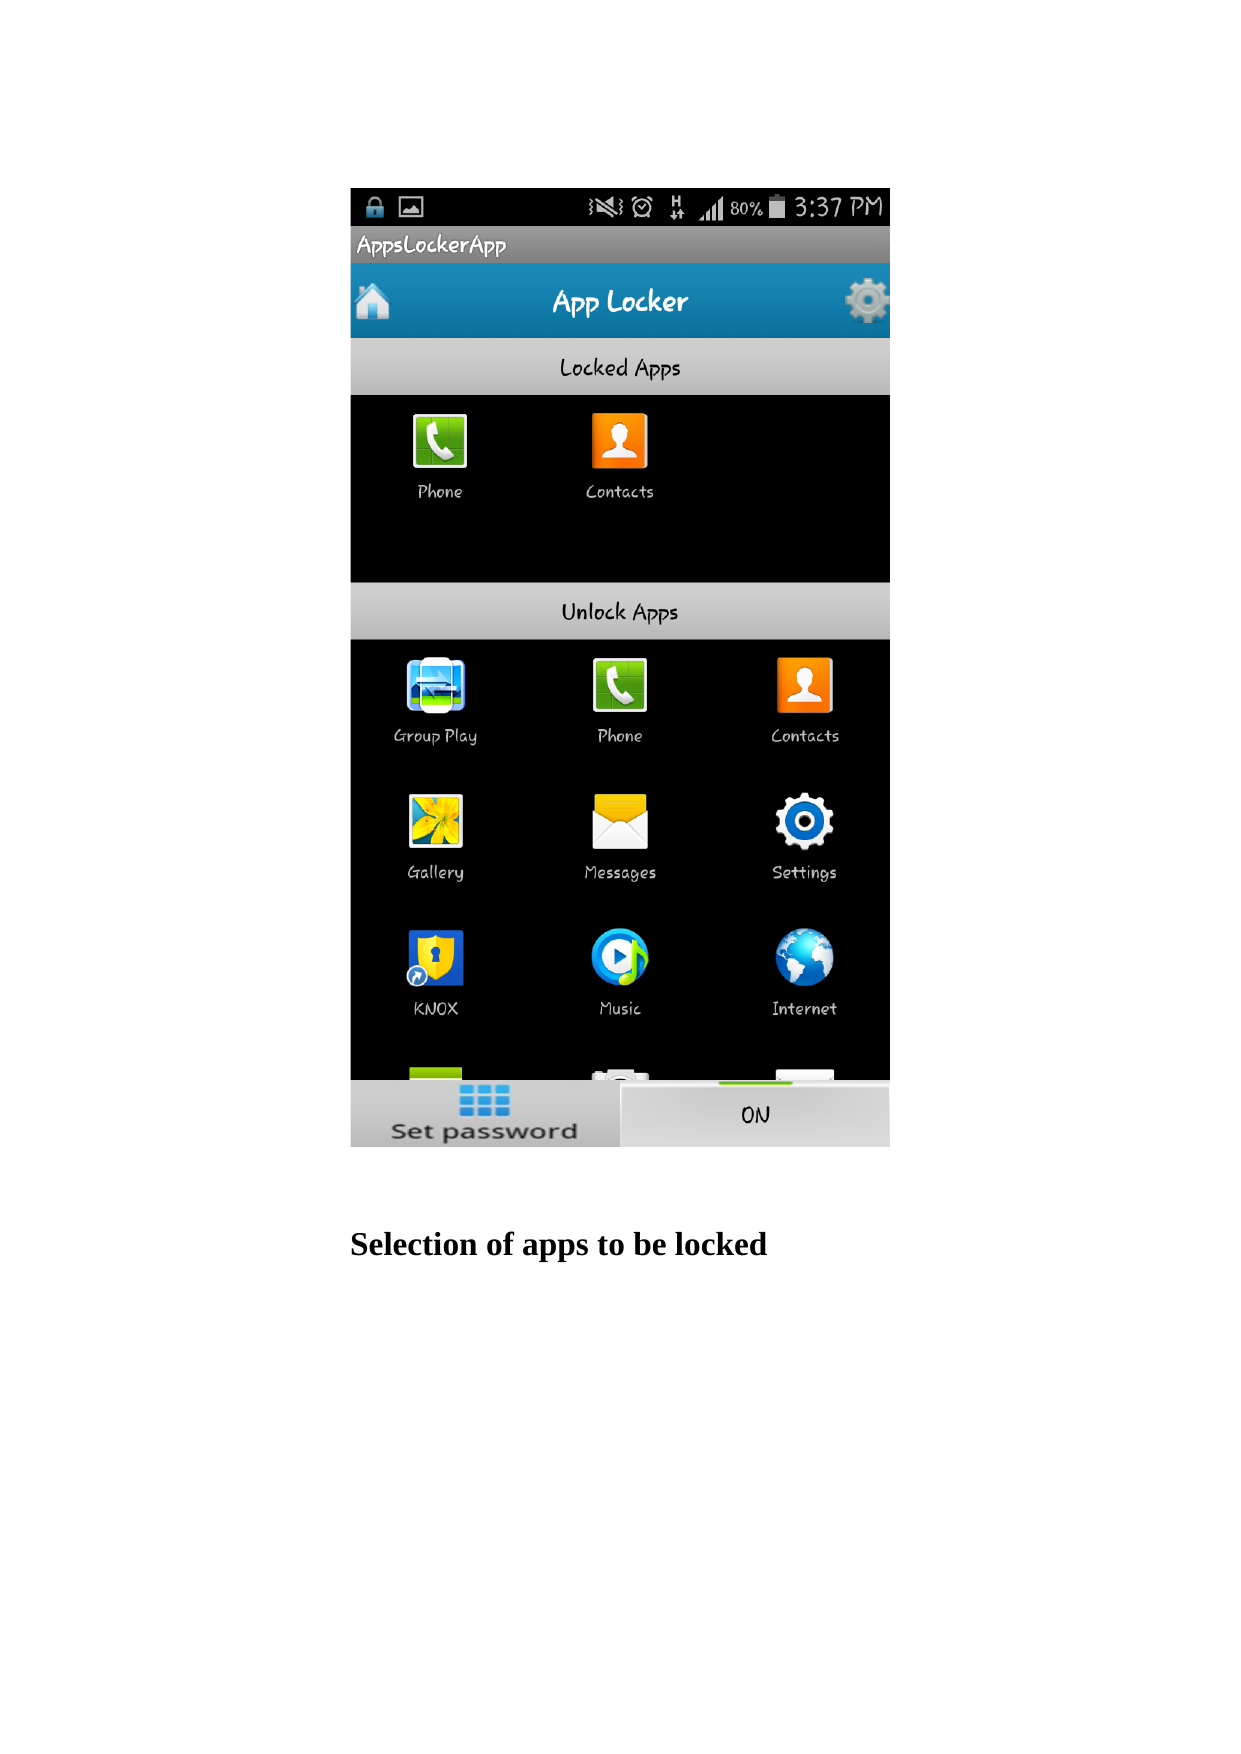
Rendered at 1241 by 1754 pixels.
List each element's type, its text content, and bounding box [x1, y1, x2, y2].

picture [350, 339, 890, 1147]
text Selection of apps to be locked [150, 1224, 1090, 1262]
picture [350, 188, 890, 330]
